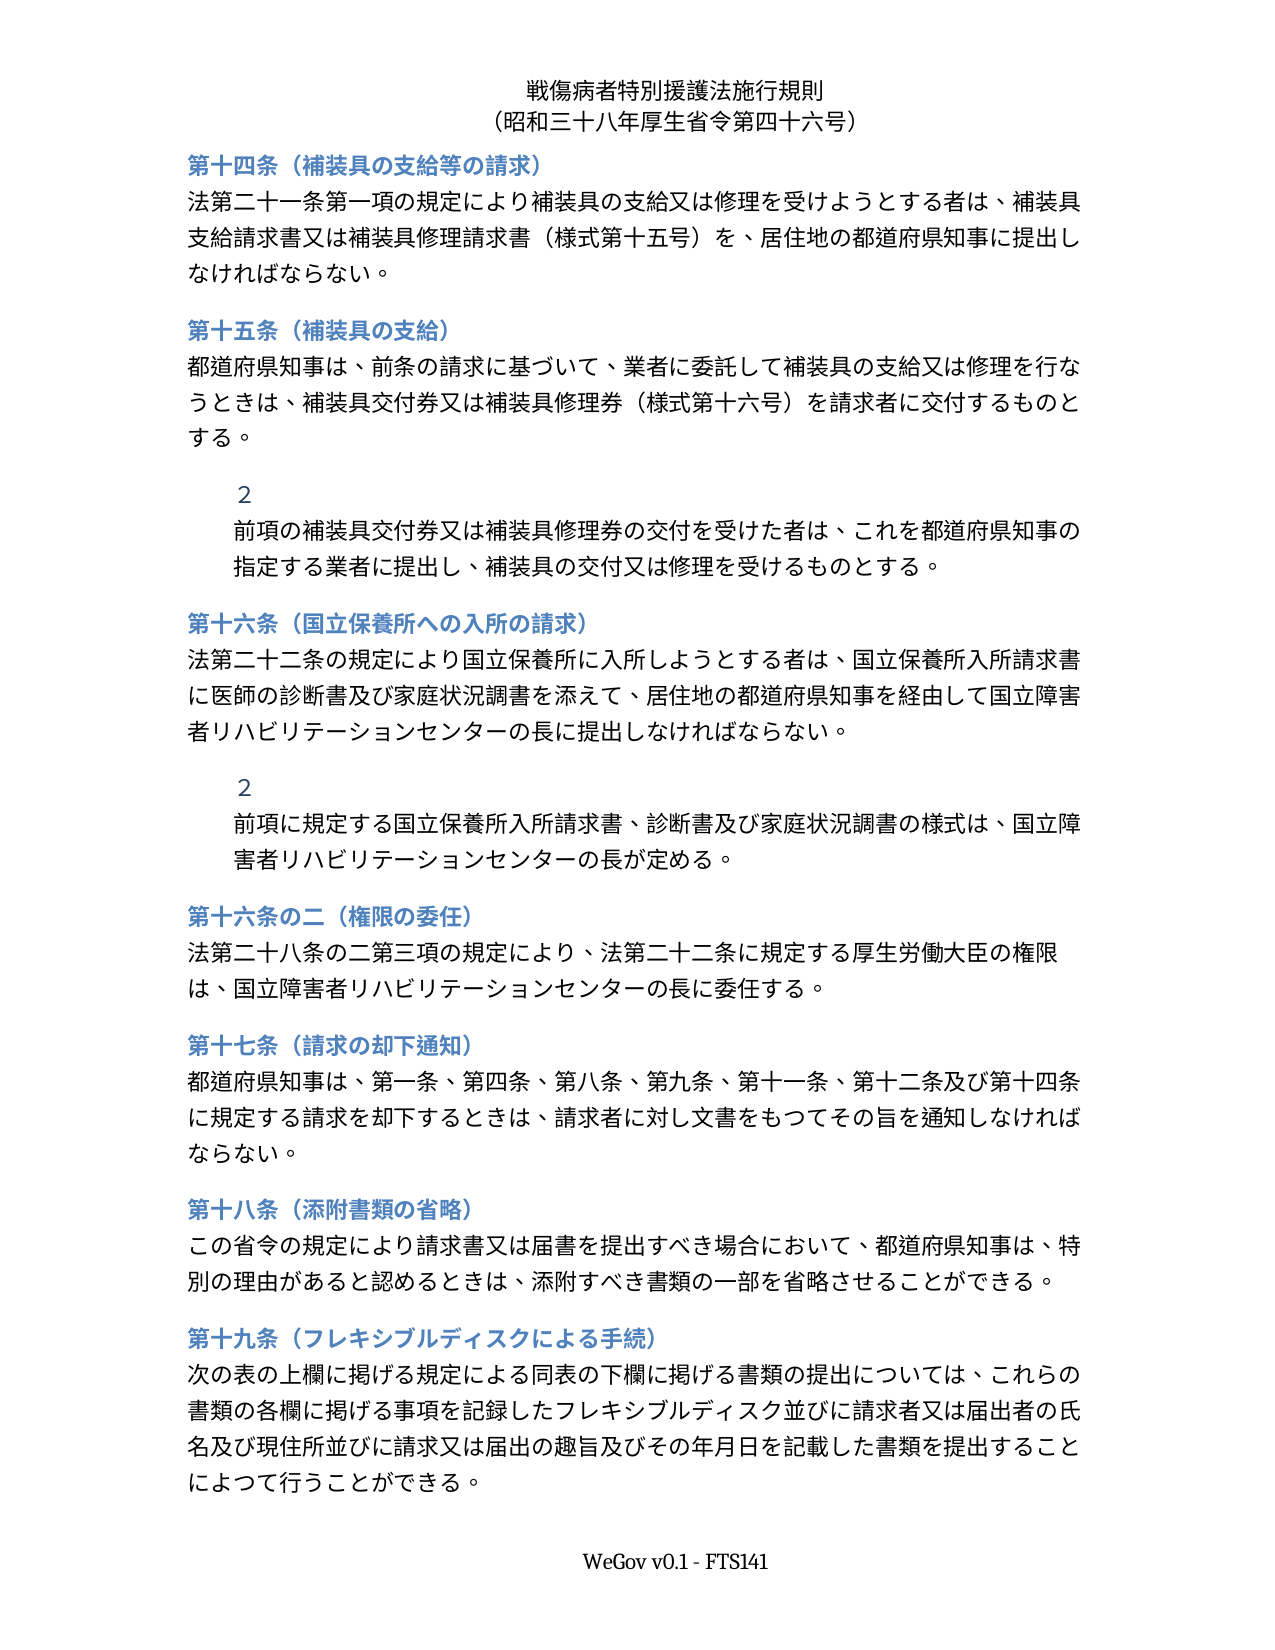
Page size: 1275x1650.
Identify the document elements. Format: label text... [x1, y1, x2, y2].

text 都道府県知事は、前条の請求に基づいて、業者に委託して補装具の支給又は修理を行なうときは、補装具交付券又は補装具修理券（様式第十六号）を請求者に交付するものとする。 [187, 351, 1087, 454]
subtitle 第十四条（補装具の支給等の請求） [187, 150, 1087, 181]
text 次の表の上欄に掲げる規定による同表の下欄に掲げる書類の提出については、これらの書類の各欄に掲げる事項を記録したフレキシブルディスク並びに請求者又は届出者の氏名及び現住所並びに請求又は届出の趣旨及びその年月日を記載した書類を提出することによつて行うことができる。 [187, 1359, 1087, 1498]
text 都道府県知事は、第一条、第四条、第八条、第九条、第十一条、第十二条及び第十四条に規定する請求を却下するときは、請求者に対し文書をもつてその旨を通知しなければならない。 [187, 1066, 1087, 1169]
text 法第二十二条の規定により国立保養所に入所しようとする者は、国立保養所入所請求書に医師の診断書及び家庭状況調書を添えて、居住地の都道府県知事を経由して国立障害者リハビリテーションセンターの長に提出しなければならない。 [187, 644, 1087, 747]
subtitle 第十七条（請求の却下通知） [187, 1030, 1087, 1061]
subtitle 第十六条（国立保養所への入所の請求） [187, 608, 1087, 639]
text この省令の規定により請求書又は届書を提出すべき場合において、都道府県知事は、特別の理由があると認めるときは、添附すべき書類の一部を省略させることができる。 [187, 1230, 1087, 1297]
subtitle 第十九条（フレキシブルディスクによる手続） [187, 1323, 1087, 1354]
subtitle 第十八条（添附書類の省略） [187, 1194, 1087, 1226]
subtitle 第十六条の二（権限の委任） [187, 901, 1087, 932]
subtitle ２ [233, 772, 1087, 804]
text 前項の補装具交付券又は補装具修理券の交付を受けた者は、これを都道府県知事の指定する業者に提出し、補装具の交付又は修理を受けるものとする。 [233, 515, 1087, 582]
text 前項に規定する国立保養所入所請求書、診断書及び家庭状況調書の様式は、国立障害者リハビリテーションセンターの長が定める。 [233, 808, 1087, 876]
subtitle 第十五条（補装具の支給） [187, 314, 1087, 346]
text 法第二十八条の二第三項の規定により、法第二十二条に規定する厚生労働大臣の権限は、国立障害者リハビリテーションセンターの長に委任する。 [187, 937, 1087, 1004]
text 法第二十一条第一項の規定により補装具の支給又は修理を受けようとする者は、補装具支給請求書又は補装具修理請求書（様式第十五号）を、居住地の都道府県知事に提出しなければならない。 [187, 186, 1087, 289]
subtitle ２ [233, 479, 1087, 510]
